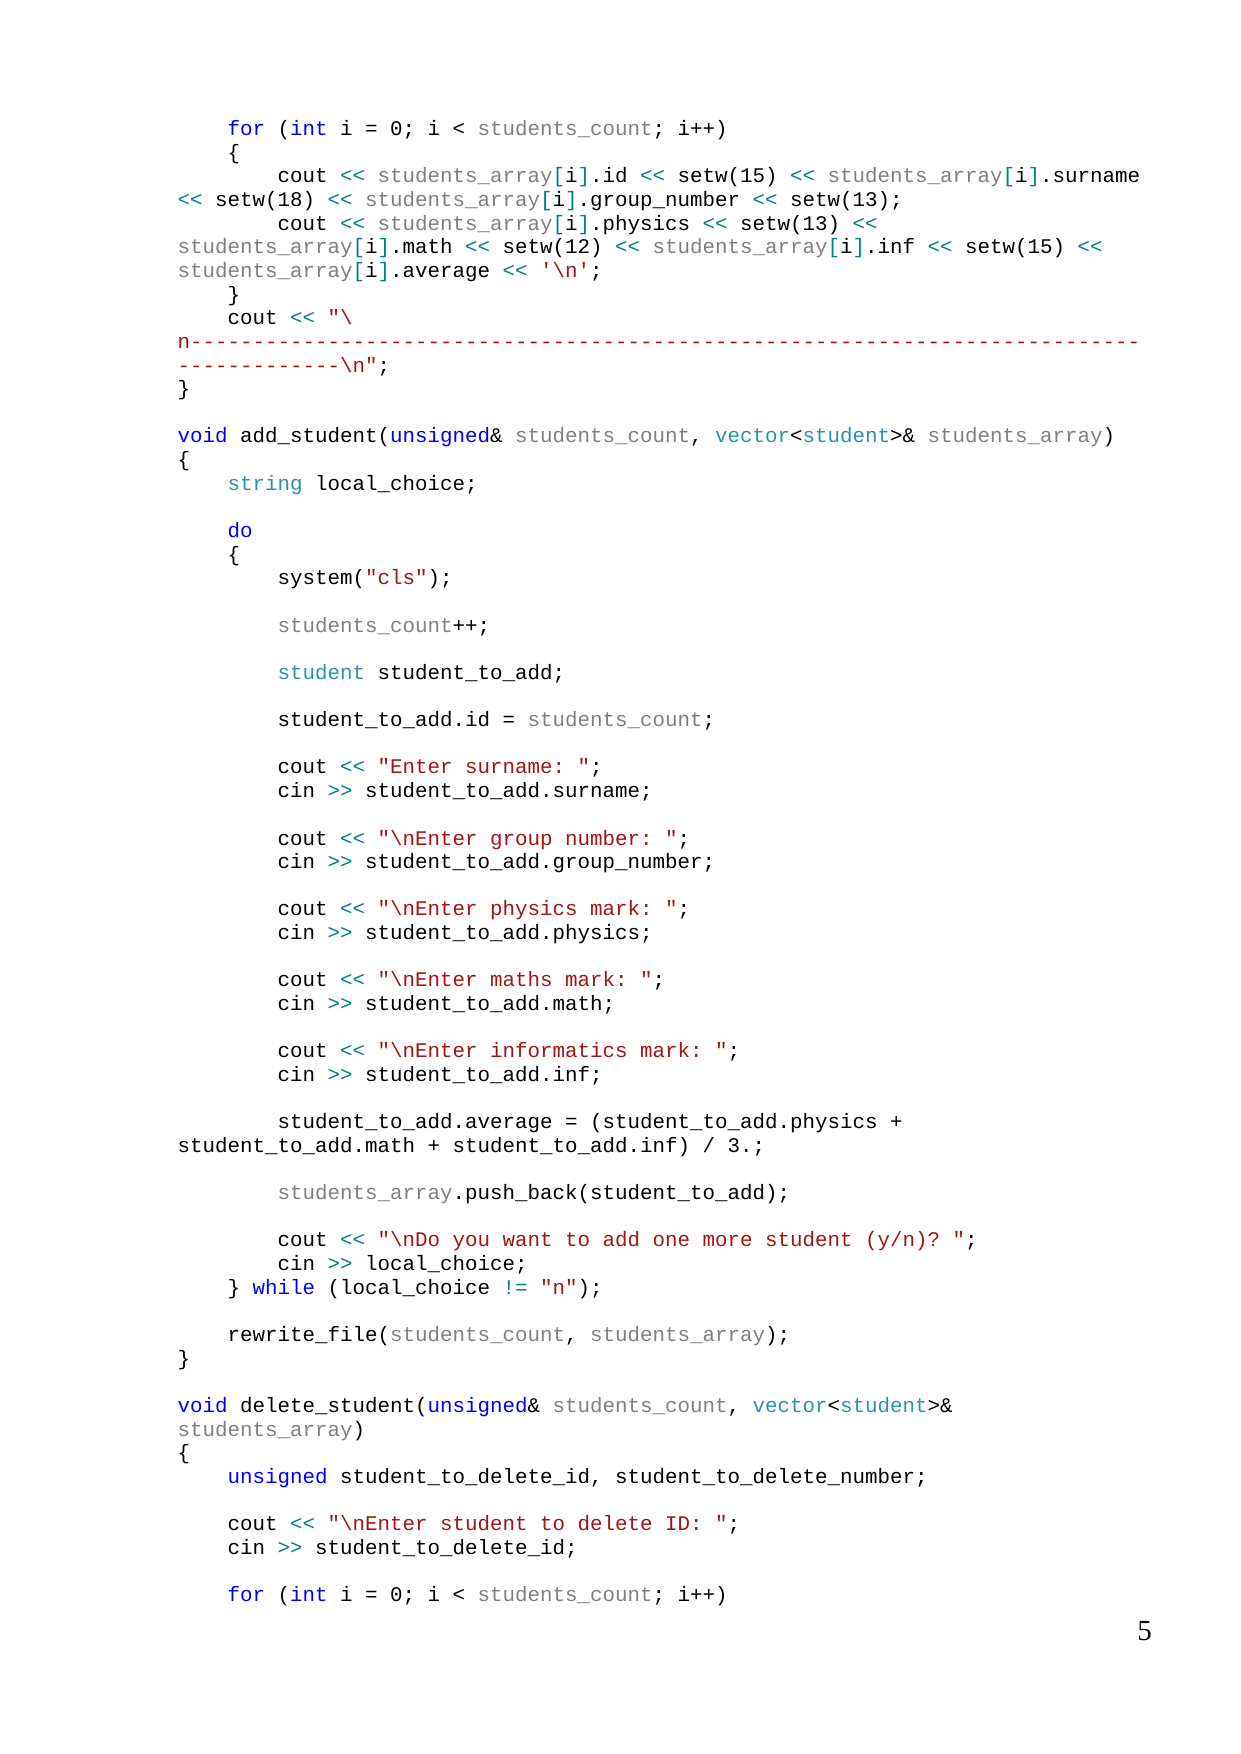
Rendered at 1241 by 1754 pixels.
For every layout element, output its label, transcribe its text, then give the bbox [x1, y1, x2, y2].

text void add_student(unsigned& students_count, vector<student>& students_array) [177, 426, 1152, 449]
text { [177, 1442, 1152, 1466]
text } while (local_choice != "n"); [177, 1277, 1152, 1300]
text { [177, 544, 1152, 567]
text cout << students_array[i].physics << setw(13) << students_array[i].math << setw(12) << students_array[i].inf << setw(15) << students_array[i].average << '\n'; [177, 213, 1152, 284]
text student student_to_add; [177, 662, 1152, 686]
text } [177, 378, 1152, 402]
text unsigned student_to_delete_id, student_to_delete_number; [177, 1466, 1152, 1489]
text student_to_add.id = students_count; [177, 709, 1152, 733]
text system("cls"); [177, 567, 1152, 591]
text cout << students_array[i].id << setw(15) << students_array[i].surname << setw(18) << students_array[i].group_number << setw(13); [177, 165, 1152, 213]
text students_count++; [177, 615, 1152, 638]
text do [177, 520, 1152, 544]
text { [177, 142, 1152, 165]
text student_to_add.average = (student_to_add.physics + student_to_add.math + student_to_add.inf) / 3.; [177, 1111, 1152, 1158]
text cout << "\nDo you want to add one more student (y/n)? "; [177, 1229, 1152, 1253]
text cout << "\nEnter student to delete ID: "; [177, 1513, 1152, 1537]
text cin >> student_to_add.inf; [177, 1064, 1152, 1088]
text cout << "\nEnter group number: "; [177, 827, 1152, 851]
text rewrite_file(students_count, students_array); [177, 1324, 1152, 1348]
text cout << "\n-----------------------------------------------------------------------------------------\n"; [177, 307, 1152, 378]
text cin >> student_to_add.physics; [177, 922, 1152, 946]
text void delete_student(unsigned& students_count, vector<student>& students_array) [177, 1395, 1152, 1442]
text for (int i = 0; i < students_count; i++) [177, 1584, 1152, 1608]
text cin >> student_to_add.math; [177, 993, 1152, 1017]
text cout << "Enter surname: "; [177, 757, 1152, 780]
text cin >> local_choice; [177, 1253, 1152, 1277]
text cin >> student_to_add.group_number; [177, 851, 1152, 875]
text for (int i = 0; i < students_count; i++) [177, 118, 1152, 142]
text } [177, 1348, 1152, 1371]
text cin >> student_to_delete_id; [177, 1537, 1152, 1561]
text cout << "\nEnter maths mark: "; [177, 969, 1152, 993]
text string local_choice; [177, 473, 1152, 496]
text students_array.push_back(student_to_add); [177, 1182, 1152, 1206]
text { [177, 449, 1152, 473]
text cin >> student_to_add.surname; [177, 780, 1152, 804]
text } [177, 284, 1152, 307]
text cout << "\nEnter informatics mark: "; [177, 1040, 1152, 1064]
text cout << "\nEnter physics mark: "; [177, 898, 1152, 922]
